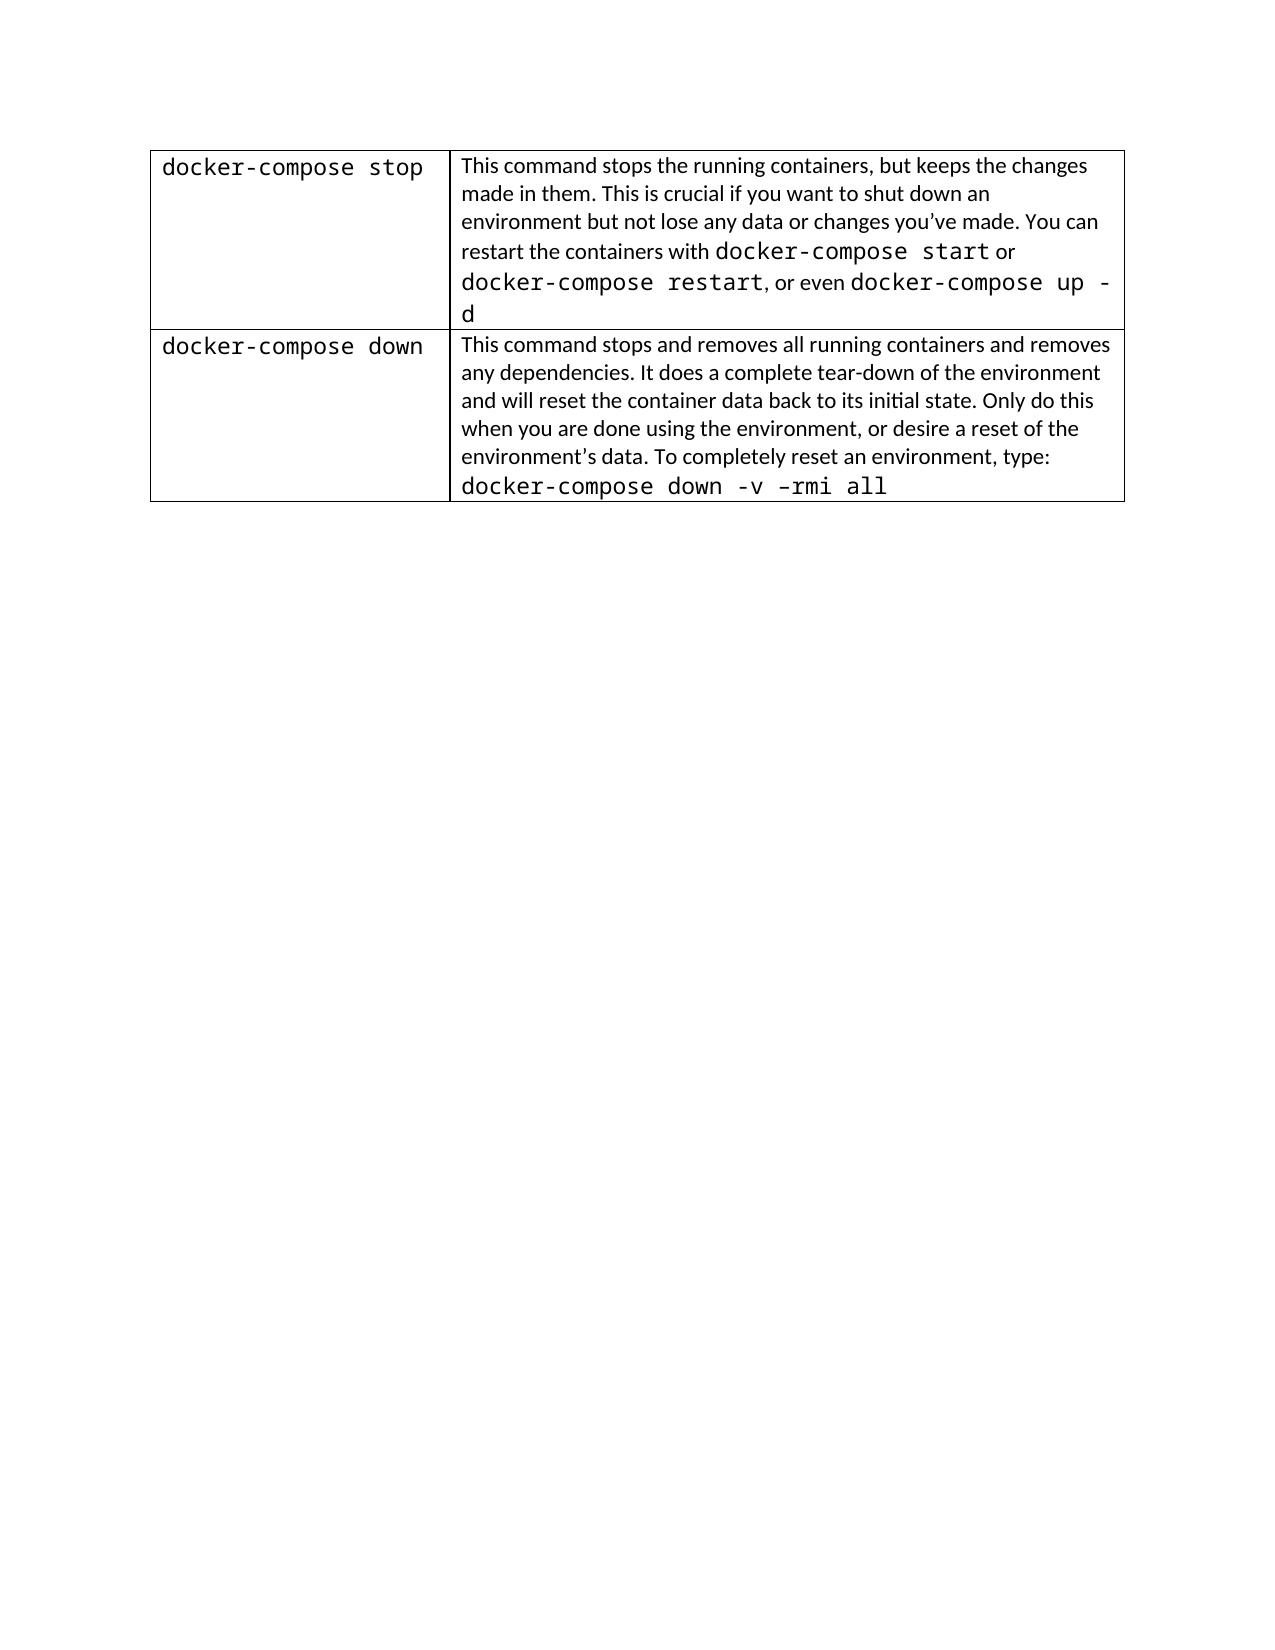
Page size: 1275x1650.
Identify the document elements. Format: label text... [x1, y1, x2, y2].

table_cell docker-compose down [151, 330, 449, 501]
table_cell docker-compose stop [151, 151, 449, 329]
table_cell This command stops the running containers, but keeps the changes made in them. This is crucial if you want to shut down an environment but not lose any data or changes you’ve made. You can restart the containers with docker-compose start or docker-compose restart, or even docker-compose up -d [451, 151, 1124, 329]
table_cell This command stops and removes all running containers and removes any dependencies. It does a complete tear-down of the environment and will reset the container data back to its initial state. Only do this when you are done using the environment, or desire a reset of the environment’s data. To completely reset an environment, type: docker-compose down -v –rmi all [451, 330, 1124, 501]
